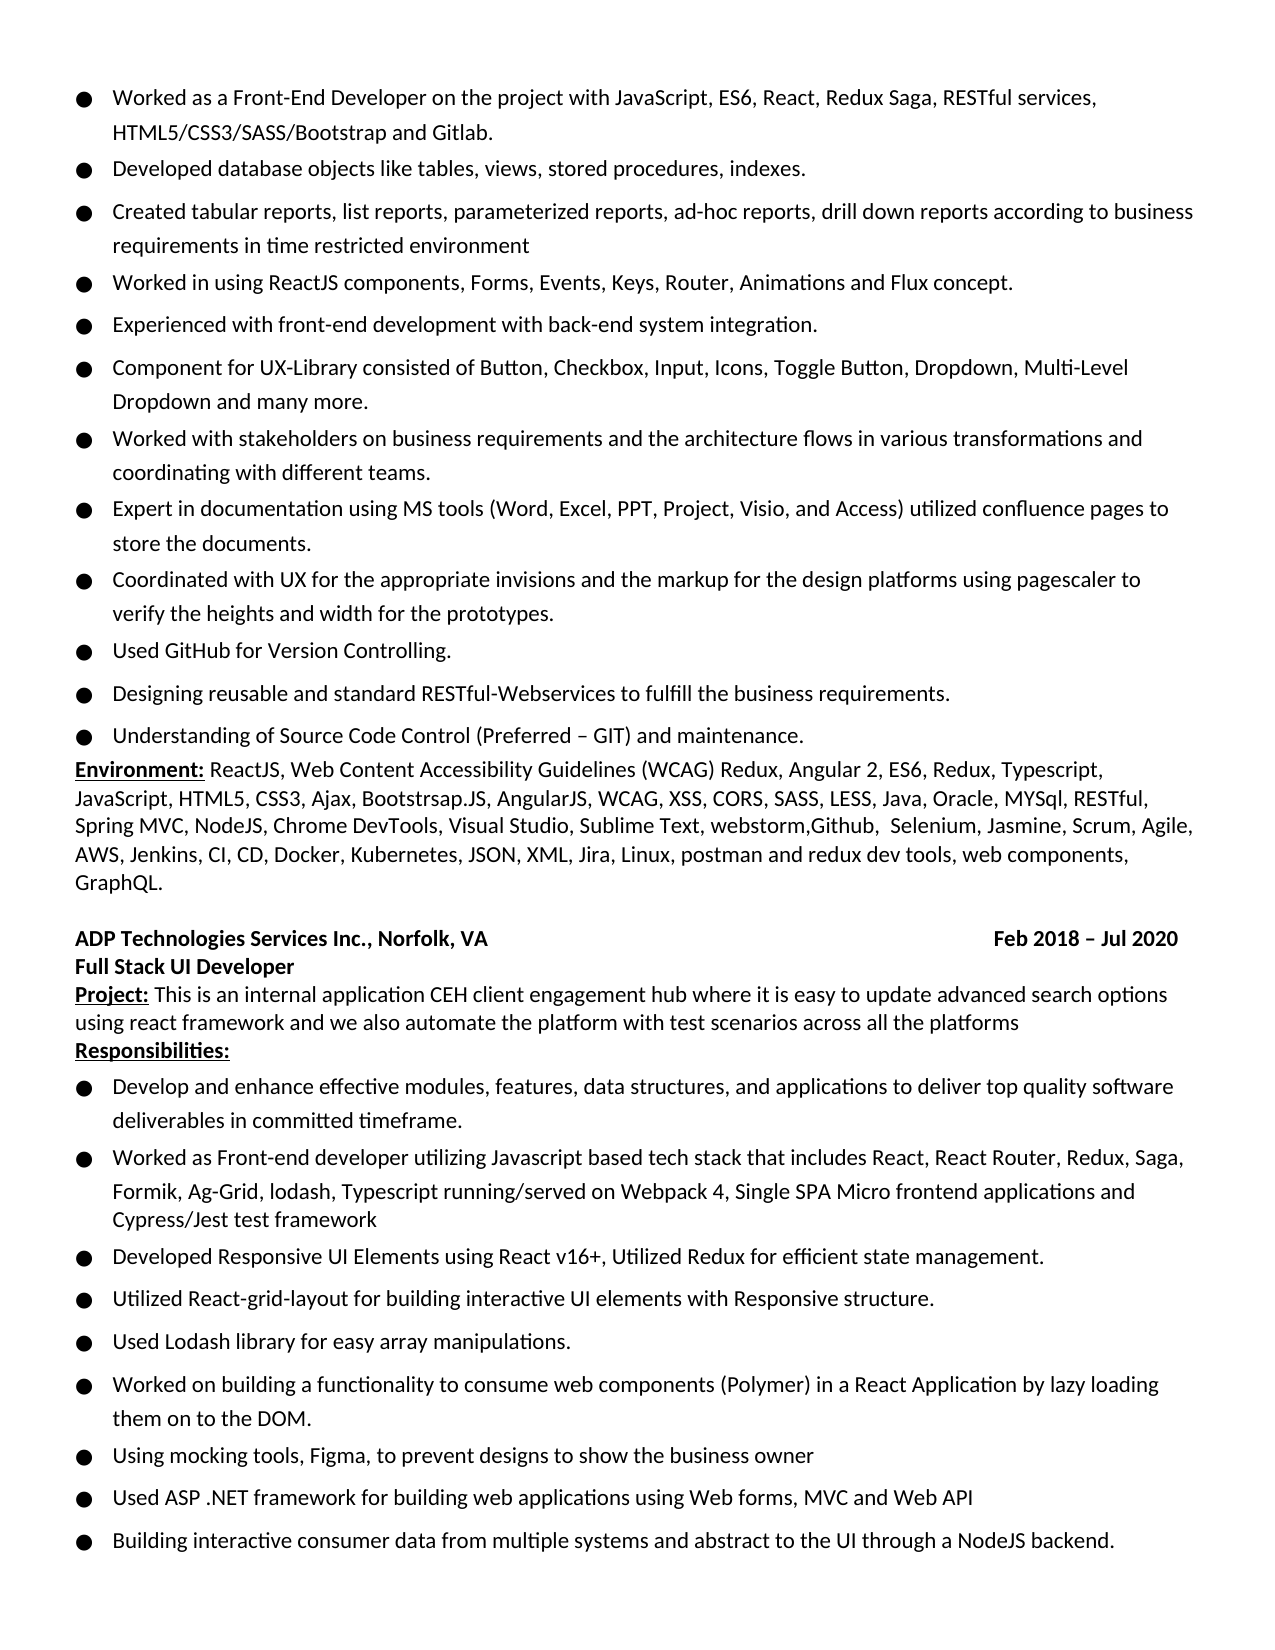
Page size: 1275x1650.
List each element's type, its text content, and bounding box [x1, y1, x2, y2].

list Created tabular reports, list reports, parameterized reports, ad-hoc reports, drill down reports according to business requirements in time restricted environment [75, 188, 1200, 259]
list Used ASP .NET framework for building web applications using Web forms, MVC and Web API [75, 1475, 1200, 1518]
list Developed Responsive UI Elements using React v16+, Utilized Redux for efficient state management. [75, 1233, 1200, 1276]
list Using mocking tools, Figma, to prevent designs to show the business owner [75, 1432, 1200, 1475]
text Environment: ReactJS, Web Content Accessibility Guidelines (WCAG) Redux, Angular 2, ES6, Redux, Typescript, JavaScript, HTML5, CSS3, Ajax, Bootstrsap.JS, AngularJS, WCAG, XSS, CORS, SASS, LESS, Java, Oracle, MYSql, RESTful, Spring MVC, NodeJS, Chrome DevTools, Visual Studio, Sublime Text, webstorm,Github, Selenium, Jasmine, Scrum, Agile, AWS, Jenkins, CI, CD, Docker, Kubernetes, JSON, XML, Jira, Linux, postman and redux dev tools, web components, GraphQL. [75, 756, 1200, 896]
list Expert in documentation using MS tools (Word, Excel, PPT, Project, Visio, and Access) utilized confluence pages to store the documents. [75, 486, 1200, 557]
list Coordinated with UX for the appropriate invisions and the markup for the design platforms using pagescaler to verify the heights and width for the prototypes. [75, 557, 1200, 627]
text Responsibilities: [75, 1036, 1200, 1064]
list Develop and enhance effective modules, features, data structures, and applications to deliver top quality software deliverables in committed timeframe. [75, 1064, 1200, 1134]
list Component for UX-Library consisted of Button, Checkbox, Input, Icons, Toggle Button, Dropdown, Multi-Level Dropdown and many more. [75, 344, 1200, 415]
list Worked in using ReactJS components, Forms, Events, Keys, Router, Animations and Flux concept. [75, 259, 1200, 302]
list Used GitHub for Version Controlling. [75, 627, 1200, 670]
list Building interactive consumer data from multiple systems and abstract to the UI through a NodeJS backend. [75, 1518, 1200, 1560]
list Utilized React-grid-layout for building interactive UI elements with Responsive structure. [75, 1276, 1200, 1319]
list Understanding of Source Code Control (Preferred – GIT) and maintenance. [75, 713, 1200, 756]
text Project: This is an internal application CEH client engagement hub where it is easy to update advanced search options using react framework and we also automate the platform with test scenarios across all the platforms [75, 980, 1200, 1036]
list Worked as a Front-End Developer on the project with JavaScript, ES6, React, Redux Saga, RESTful services, HTML5/CSS3/SASS/Bootstrap and Gitlab. [75, 75, 1200, 146]
text ADP Technologies Services Inc., Norfolk, VA Feb 2018 – Jul 2020 [75, 924, 1200, 952]
list Used Lodash library for easy array manipulations. [75, 1319, 1200, 1361]
list Worked as Front-end developer utilizing Javascript based tech stack that includes React, React Router, Redux, Saga, Formik, Ag-Grid, lodash, Typescript running/served on Webpack 4, Single SPA Micro frontend applications and Cypress/Jest test framework [75, 1134, 1200, 1233]
list Experienced with front-end development with back-end system integration. [75, 302, 1200, 344]
list Developed database objects like tables, views, stored procedures, indexes. [75, 146, 1200, 188]
list Designing reusable and standard RESTful-Webservices to fulfill the business requirements. [75, 670, 1200, 713]
list Worked with stakeholders on business requirements and the architecture flows in various transformations and coordinating with different teams. [75, 415, 1200, 486]
text Full Stack UI Developer [75, 952, 1200, 980]
list Worked on building a functionality to consume web components (Polymer) in a React Application by lazy loading them on to the DOM. [75, 1361, 1200, 1432]
